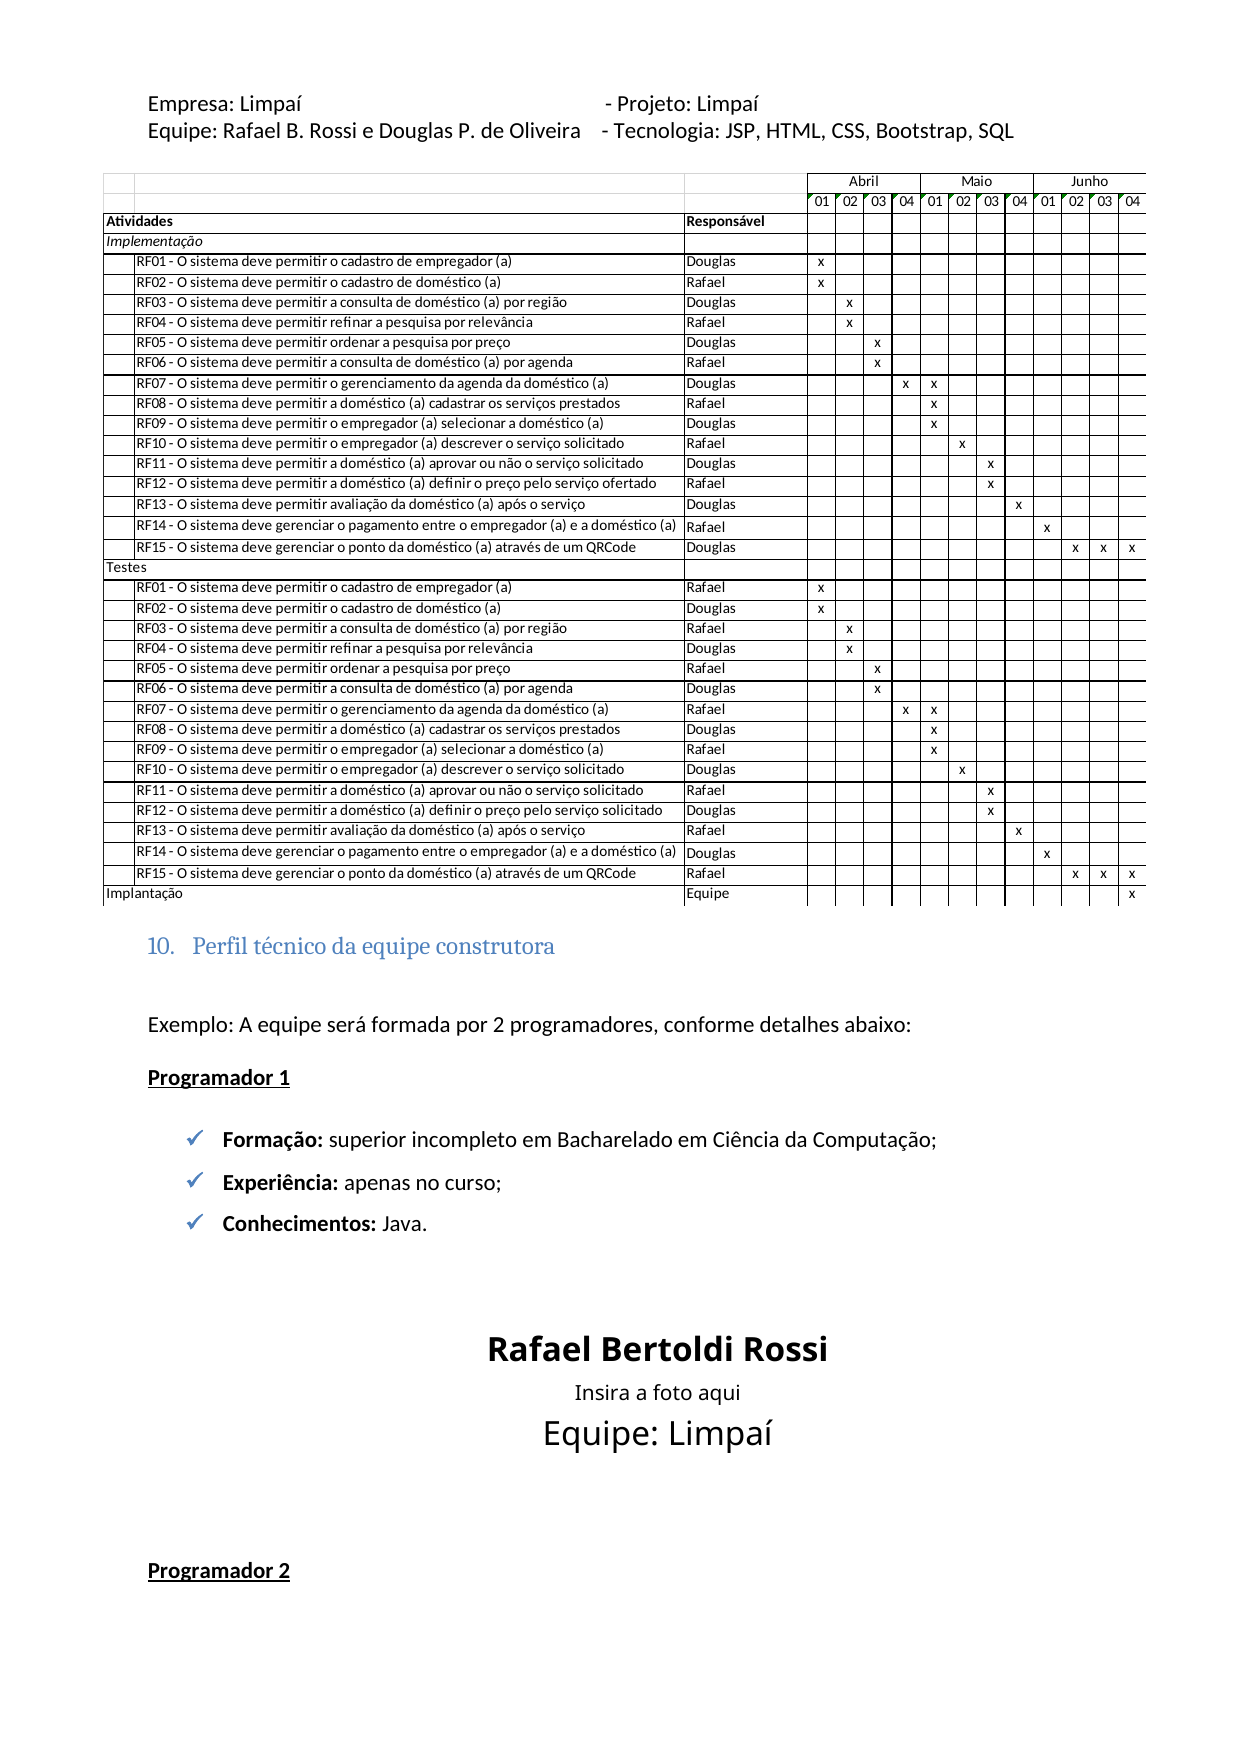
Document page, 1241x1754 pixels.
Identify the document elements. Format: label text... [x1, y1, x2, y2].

text Exemplo: A equipe será formada por 2 programadores, conforme detalhes abaixo: [148, 1010, 1092, 1038]
text Programador 1 [148, 1063, 1092, 1091]
list Rafael Bertoldi Rossi [223, 1325, 1092, 1371]
list Equipe: Limpaí [223, 1410, 1092, 1456]
list Insira a foto aqui [223, 1378, 1092, 1406]
list Conhecimentos: Java. [185, 1209, 1092, 1238]
list Experiência: apenas no curso; [185, 1168, 1092, 1196]
list Formação: superior incompleto em Bacharelado em Ciência da Computação; [185, 1126, 1092, 1154]
text Programador 2 [148, 1556, 1092, 1584]
subtitle Perfil técnico da equipe construtora [148, 932, 1092, 960]
